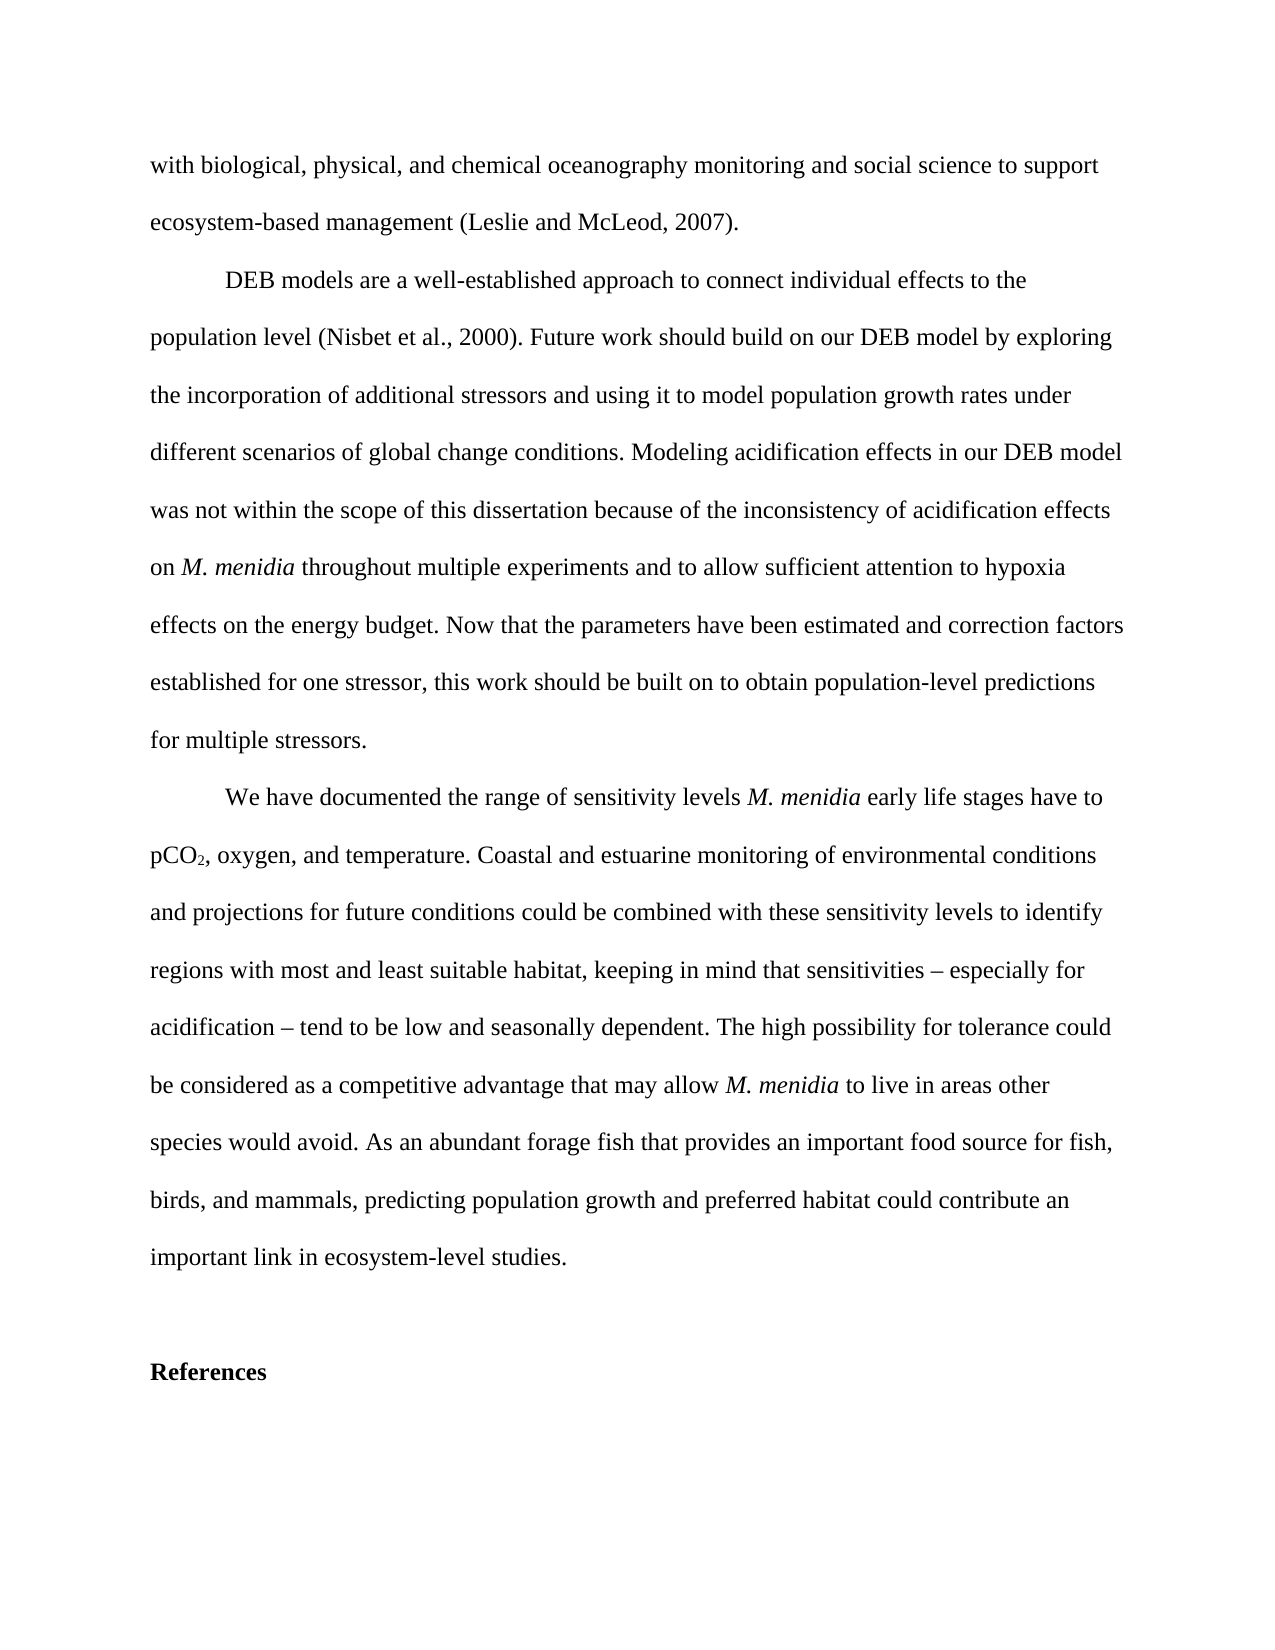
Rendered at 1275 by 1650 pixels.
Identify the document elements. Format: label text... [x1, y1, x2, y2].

text We have documented the range of sensitivity levels M. menidia early life stages have to pCO2, oxygen, and temperature. Coastal and estuarine monitoring of environmental conditions and projections for future conditions could be combined with these sensitivity levels to identify regions with most and least suitable habitat, keeping in mind that sensitivities – especially for acidification – tend to be low and seasonally dependent. The high possibility for tolerance could be considered as a competitive advantage that may allow M. menidia to live in areas other species would avoid. As an abundant forage fish that provides an important food source for fish, birds, and mammals, predicting population growth and preferred habitat could contribute an important link in ecosystem-level studies. [150, 782, 1125, 1271]
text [150, 150, 1125, 236]
text DEB models are a well-established approach to connect individual effects to the population level (Nisbet et al., 2000). Future work should build on our DEB model by exploring the incorporation of additional stressors and using it to model population growth rates under different scenarios of global change conditions. Modeling acidification effects in our DEB model was not within the scope of this dissertation because of the inconsistency of acidification effects on M. menidia throughout multiple experiments and to allow sufficient attention to hypoxia effects on the energy budget. Now that the parameters have been estimated and correction factors established for one stressor, this work should be built on to obtain population-level predictions for multiple stressors. [150, 265, 1125, 754]
text References [150, 1357, 1125, 1386]
